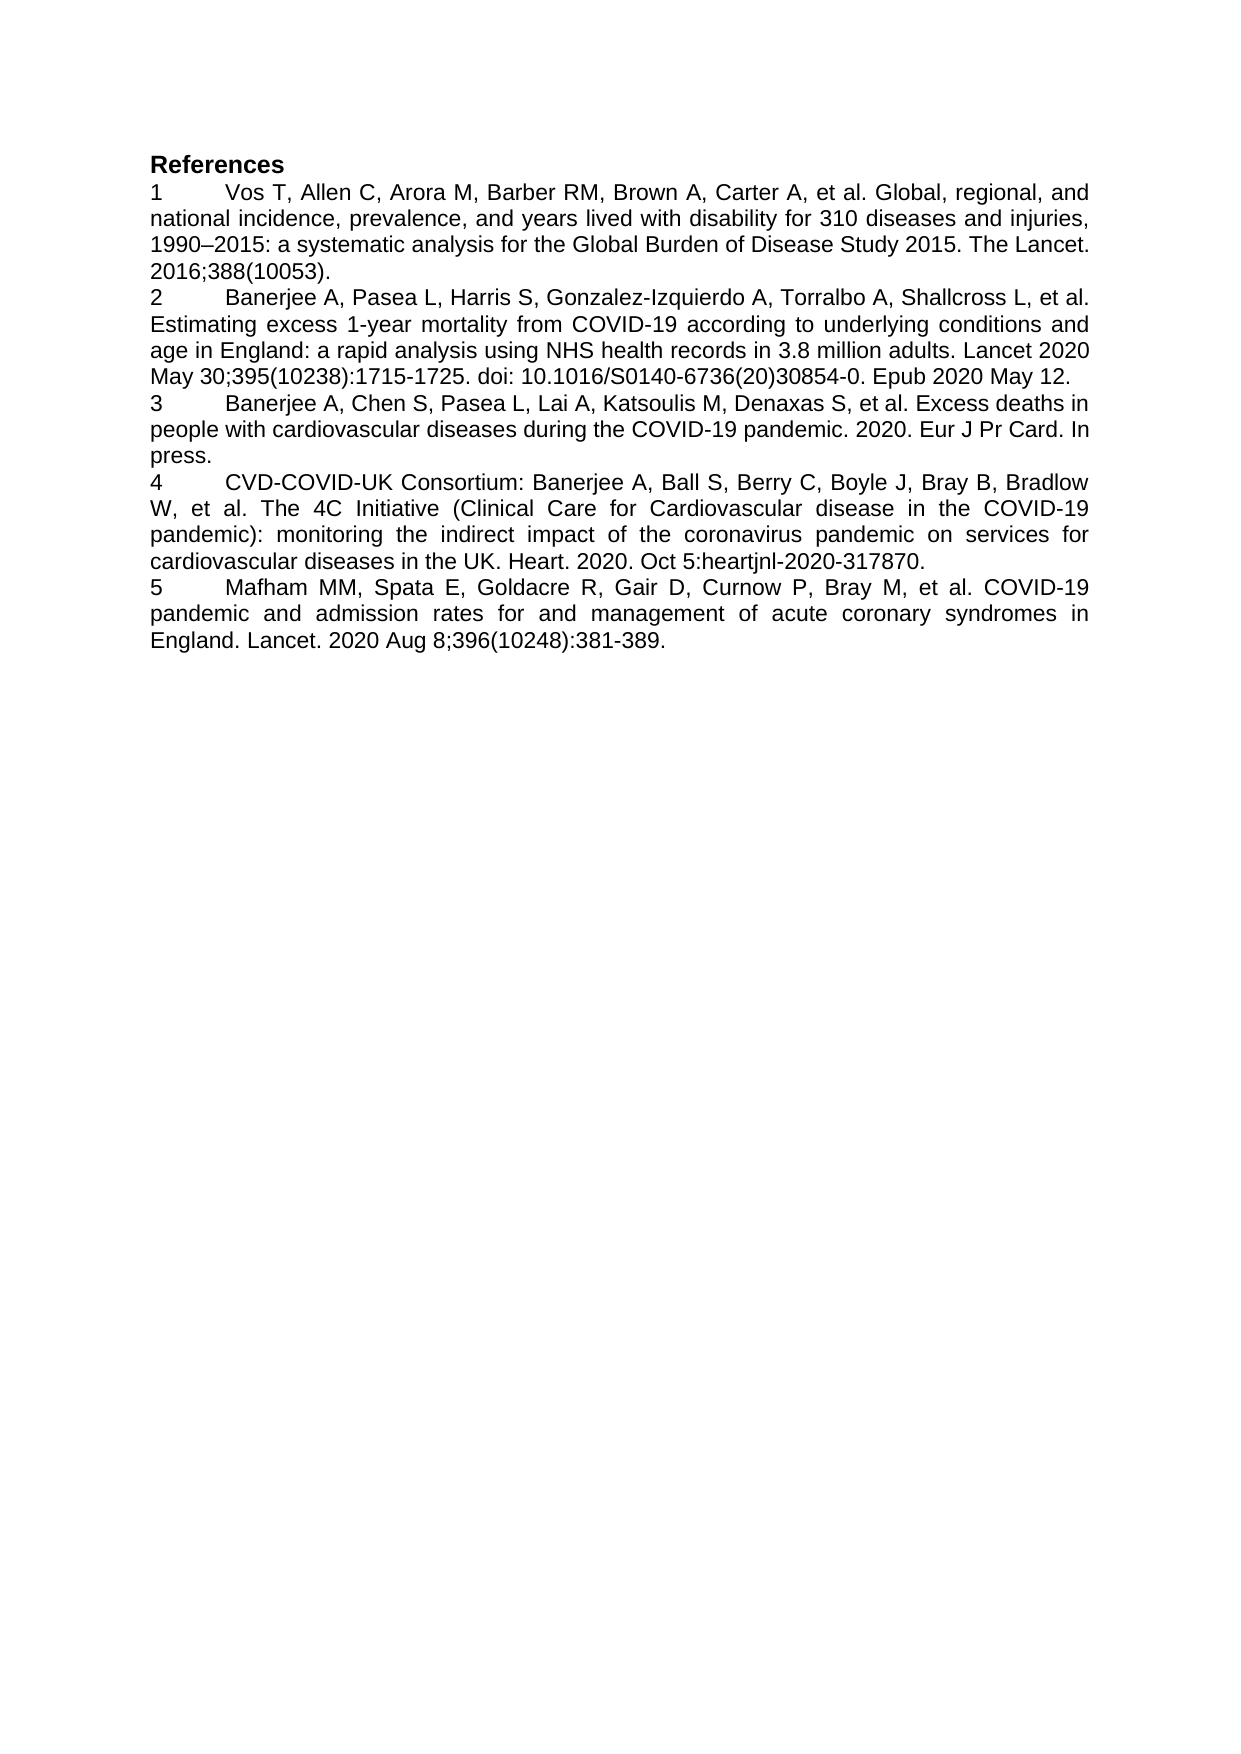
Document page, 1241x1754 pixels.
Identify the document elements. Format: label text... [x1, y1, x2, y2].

list 3 Banerjee A, Chen S, Pasea L, Lai A, Katsoulis M, Denaxas S, et al. Excess deaths in people with cardiovascular diseases during the COVID-19 pandemic. 2020. Eur J Pr Card. In press. [150, 389, 1090, 469]
list 4 CVD-COVID-UK Consortium: Banerjee A, Ball S, Berry C, Boyle J, Bray B, Bradlow W, et al. The 4C Initiative (Clinical Care for Cardiovascular disease in the COVID-19 pandemic): monitoring the indirect impact of the coronavirus pandemic on services for cardiovascular diseases in the UK. Heart. 2020. Oct 5:heartjnl-2020-317870. [150, 469, 1090, 574]
text References [150, 150, 1090, 179]
list 5 Mafham MM, Spata E, Goldacre R, Gair D, Curnow P, Bray M, et al. COVID-19 pandemic and admission rates for and management of acute coronary syndromes in England. Lancet. 2020 Aug 8;396(10248):381-389. [150, 574, 1090, 653]
text 1 Vos T, Allen C, Arora M, Barber RM, Brown A, Carter A, et al. Global, regional, and national incidence, prevalence, and years lived with disability for 310 diseases and injuries, 1990–2015: a systematic analysis for the Global Burden of Disease Study 2015. The Lancet. 2016;388(10053). [150, 179, 1090, 284]
text 2 Banerjee A, Pasea L, Harris S, Gonzalez-Izquierdo A, Torralbo A, Shallcross L, et al. Estimating excess 1-year mortality from COVID-19 according to underlying conditions and age in England: a rapid analysis using NHS health records in 3.8 million adults. Lancet 2020 May 30;395(10238):1715-1725. doi: 10.1016/S0140-6736(20)30854-0. Epub 2020 May 12. [150, 284, 1090, 389]
